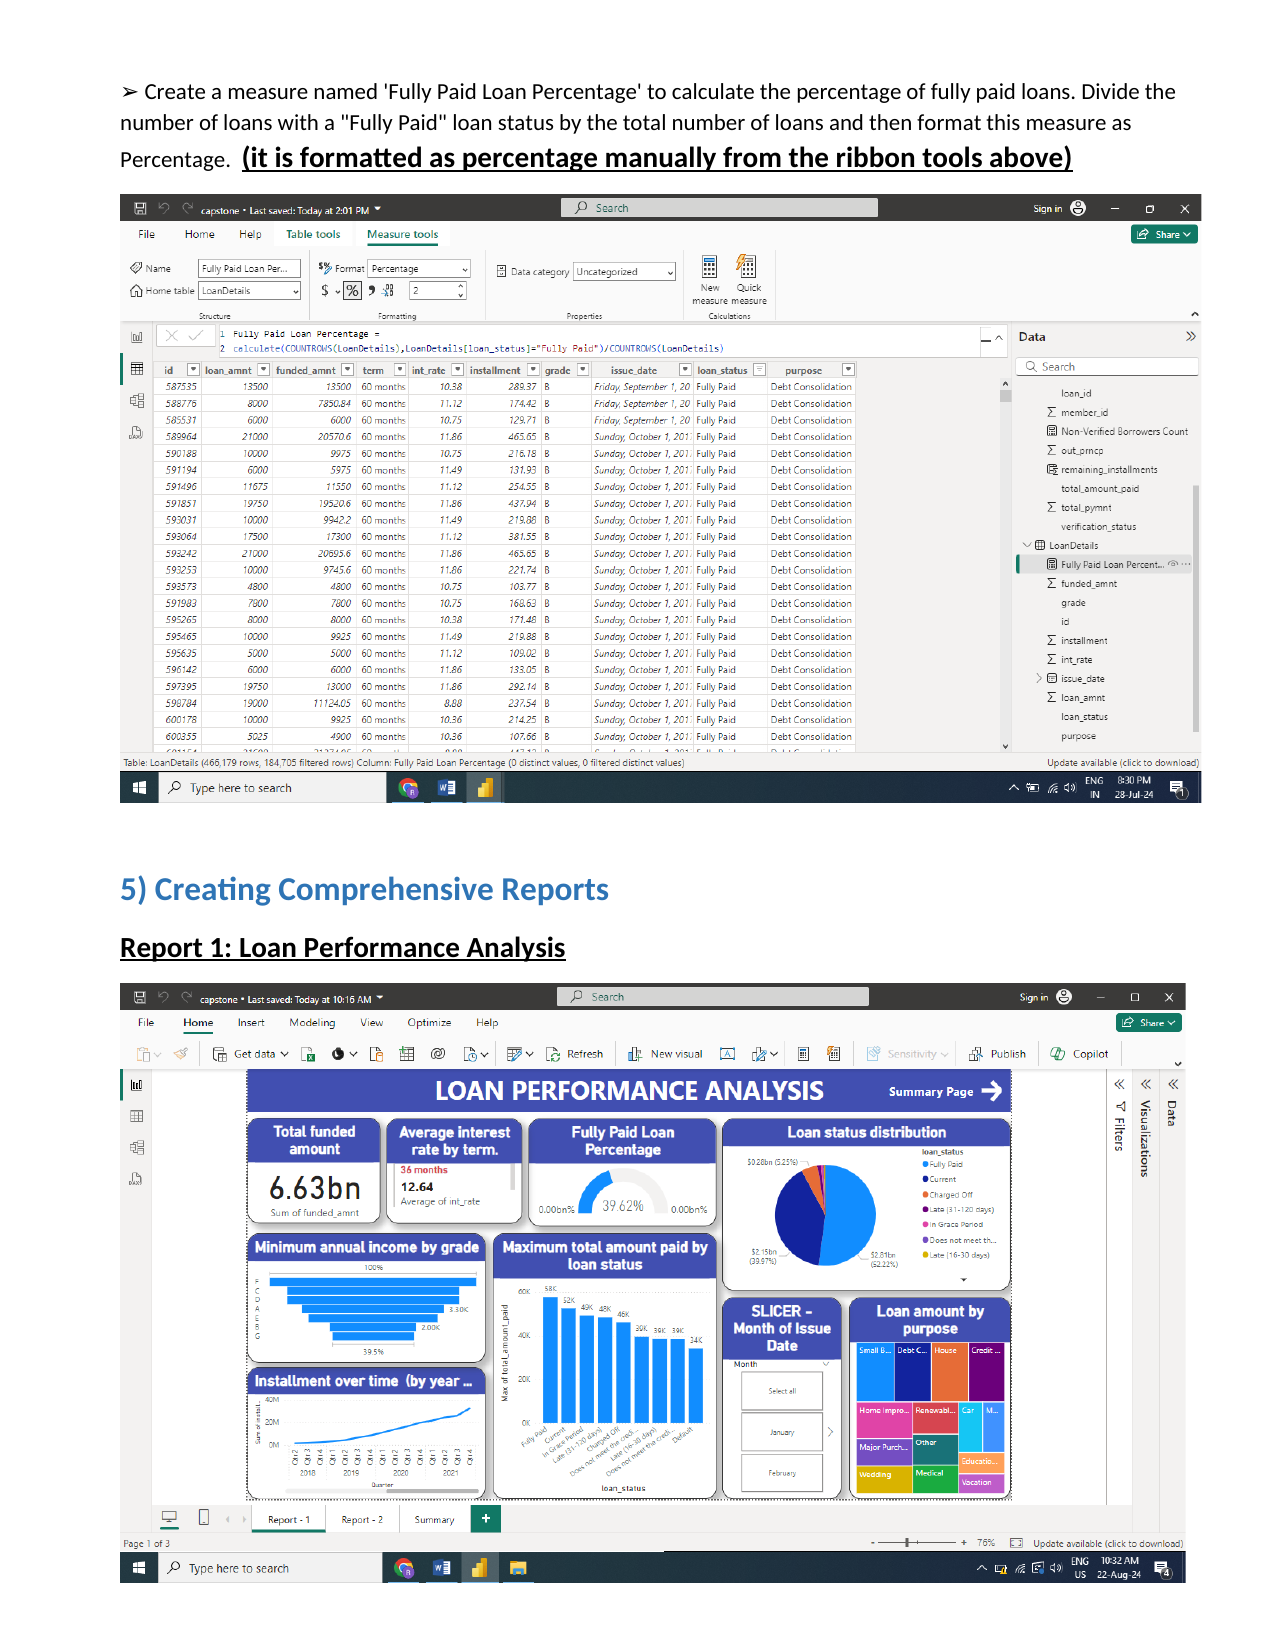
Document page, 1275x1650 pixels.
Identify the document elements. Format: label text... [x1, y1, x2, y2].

text ➢ Create a measure named 'Fully Paid Loan Percentage' to calculate the percentage of fully paid loans. Divide the number of loans with a "Fully Paid" loan status by the total number of loans and then format this measure as Percentage. (it is formatted as percentage manually from the ribbon tools above) [120, 75, 1230, 175]
picture [120, 194, 1202, 803]
text Report 1: Loan Performance Analysis [120, 929, 1230, 964]
picture [120, 983, 1186, 1583]
text 5) Creating Comprehensive Reports [45, 868, 1230, 909]
